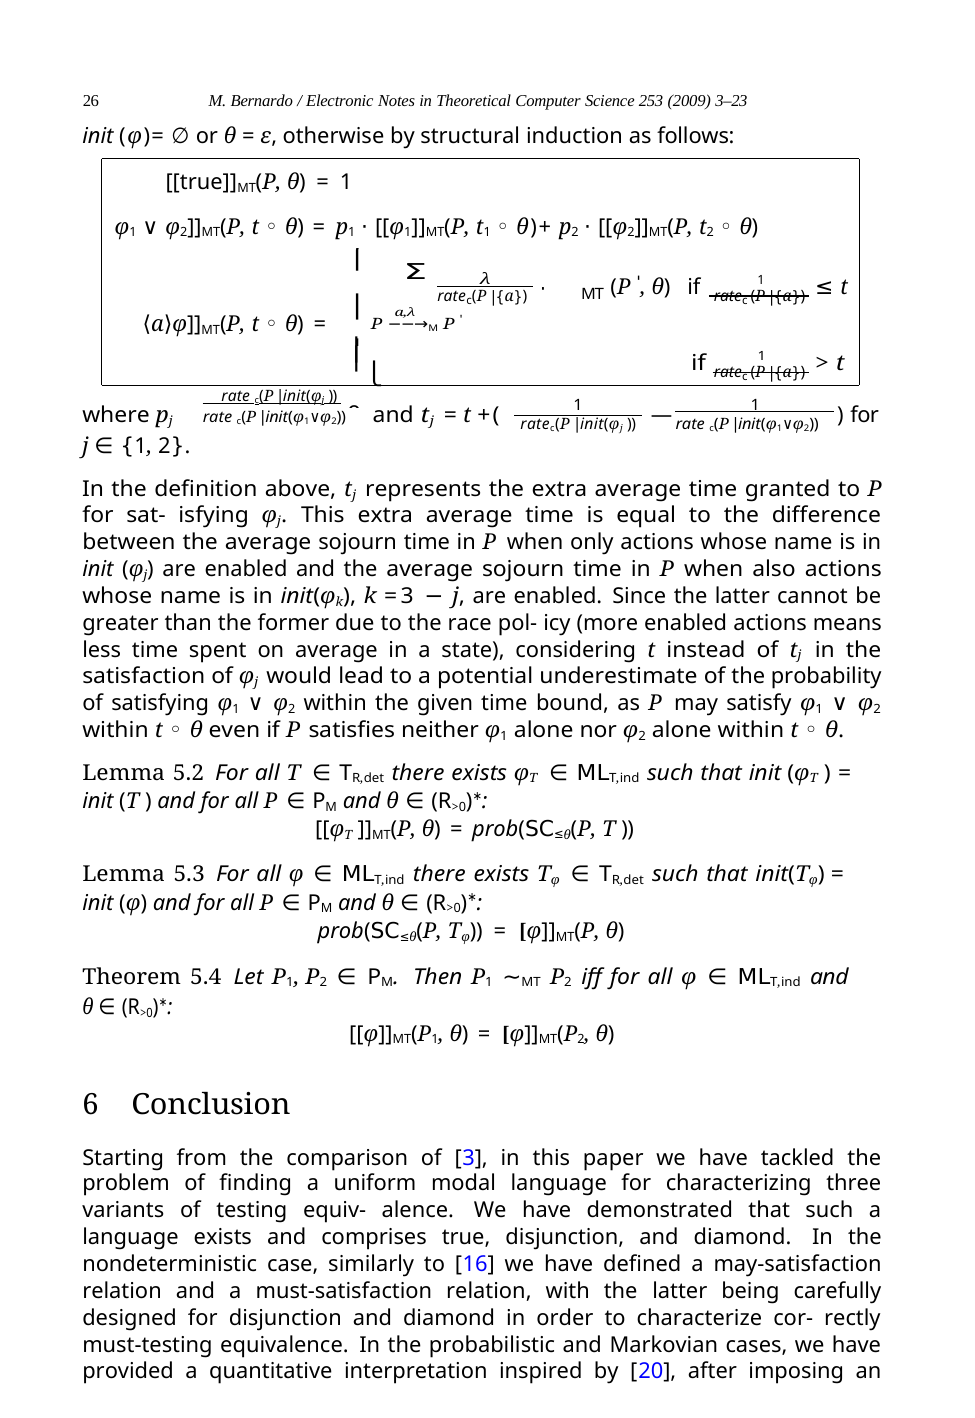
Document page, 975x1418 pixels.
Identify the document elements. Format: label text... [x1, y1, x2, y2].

text Theorem 5.4 Let P1, P2 ∈ PM. Then P1 ∼MT P2 iff for all φ ∈ MLT,ind and [82, 960, 914, 990]
text 1 [675, 395, 914, 414]
text 1 [514, 395, 642, 414]
text In the definition above, tj represents the extra average time granted to P for sat- isfying φj. This extra average time is equal to the difference between the average sojourn time in P when only actions whose name is in init (φj) are enabled and the average sojourn time in P when also actions whose name is in init(φk), k =3 − j, are enabled. Since the latter cannot be greater than the former due to the race pol- icy (more enabled actions means less time spent on average in a state), considering t instead of tj in the satisfaction of φj would lead to a potential underestimate of the probability of satisfying φ1 ∨ φ2 within the given time bound, as P may satisfy φ1 ∨ φ2 within t ◦ θ even if P satisfies neither φ1 alone nor φ2 alone within t ◦ θ. [82, 475, 882, 744]
text init (T ) and for all P ∈ PM and θ ∈ (R>0)∗: [82, 786, 914, 814]
text init (φ) and for all P ∈ PM and θ ∈ (R>0)∗: [82, 888, 914, 916]
text rate c(P |init(φ1∨φ2)) [675, 414, 914, 434]
text rate c(P |init(φ1∨φ2)) [203, 406, 366, 426]
text init (φ)= ∅ or θ = ε, otherwise by structural induction as follows: [82, 120, 914, 150]
text [[φT ]]MT(P, θ) = prob(SC≤θ(P, T )) [315, 814, 914, 842]
text j ∈ {1, 2}. [82, 434, 914, 459]
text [82, 1143, 882, 1385]
text [[φ]]MT(P1, θ) = [φ]]MT(P2, θ) [71, 1021, 893, 1046]
text Lemma 5.3 For all φ ∈ MLT,ind there exists Tφ ∈ TR,det such that init(Tφ) = [82, 858, 914, 888]
text Lemma 5.2 For all T ∈ TR,det there exists φT ∈ MLT,ind such that init (φT ) = [82, 756, 914, 786]
text rate c(P |init(φj )) [203, 385, 366, 406]
subtitle Conclusion [82, 1083, 914, 1123]
text ratec(P |init(φj )) [514, 416, 642, 434]
text prob(SC≤θ(P, Tφ)) = [φ]]MT(P, θ) [317, 916, 914, 944]
text θ ∈ (R>0)∗: [82, 990, 914, 1021]
